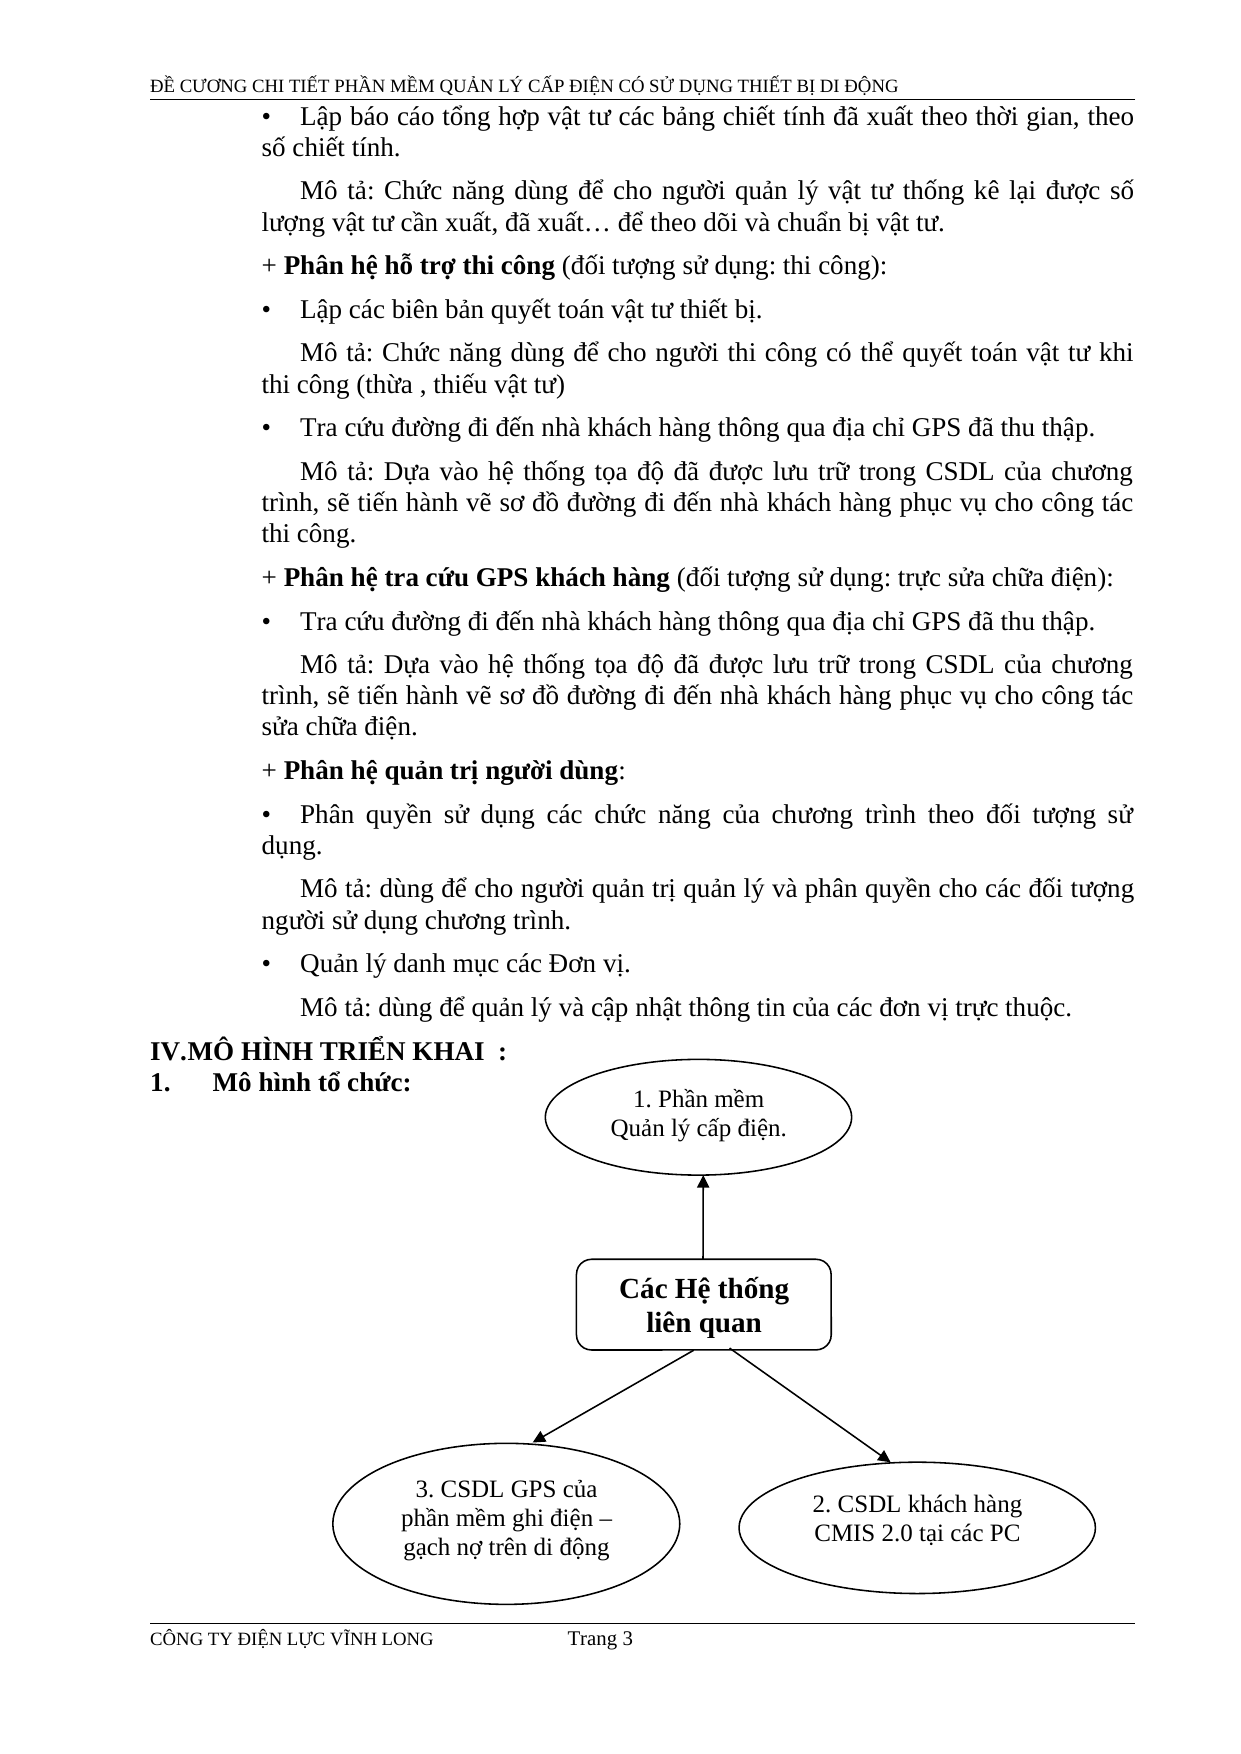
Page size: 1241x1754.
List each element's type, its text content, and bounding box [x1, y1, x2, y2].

text • Tra cứu đường đi đến nhà khách hàng thông qua địa chỉ GPS đã thu thập. [261, 604, 1135, 636]
text Mô hình tổ chức: [778, 1066, 1135, 1097]
text • Quản lý danh mục các Đơn vị. [261, 947, 1135, 978]
text + Phân hệ quản trị người dùng: [261, 754, 1135, 785]
text • Lập báo cáo tổng hợp vật tư các bảng chiết tính đã xuất theo thời gian, theo số chiết tính. [261, 100, 1135, 162]
text + Phân hệ tra cứu GPS khách hàng (đối tượng sử dụng: trực sửa chữa điện): [261, 561, 1135, 592]
text • Lập các biên bản quyết toán vật tư thiết bị. [261, 293, 1135, 324]
text Mô tả: Chức năng dùng để cho người quản lý vật tư thống kê lại được số lượng vật tư cần xuất, đã xuất… để theo dõi và chuẩn bị vật tư. [261, 174, 1135, 237]
text MÔ HÌNH TRIỂN KHAI : [150, 1035, 1135, 1066]
text Mô tả: Chức năng dùng để cho người thi công có thể quyết toán vật tư khi thi công (thừa , thiếu vật tư) [261, 337, 1135, 399]
text Mô tả: dùng để quản lý và cập nhật thông tin của các đơn vị trực thuộc. [261, 991, 1135, 1022]
text Mô tả: Dựa vào hệ thống tọa độ đã được lưu trữ trong CSDL của chương trình, sẽ tiến hành vẽ sơ đồ đường đi đến nhà khách hàng phục vụ cho công tác thi công. [261, 455, 1135, 548]
text + Phân hệ hỗ trợ thi công (đối tượng sử dụng: thi công): [261, 249, 1135, 280]
text Mô tả: Dựa vào hệ thống tọa độ đã được lưu trữ trong CSDL của chương trình, sẽ tiến hành vẽ sơ đồ đường đi đến nhà khách hàng phục vụ cho công tác sửa chữa điện. [261, 648, 1135, 742]
text • Tra cứu đường đi đến nhà khách hàng thông qua địa chỉ GPS đã thu thập. [261, 411, 1135, 442]
text • Phân quyền sử dụng các chức năng của chương trình theo đối tượng sử dụng. [261, 798, 1135, 860]
text Mô tả: dùng để cho người quản trị quản lý và phân quyền cho các đối tượng người sử dụng chương trình. [261, 873, 1135, 935]
text Mô hình tổ chức: [150, 1066, 619, 1097]
